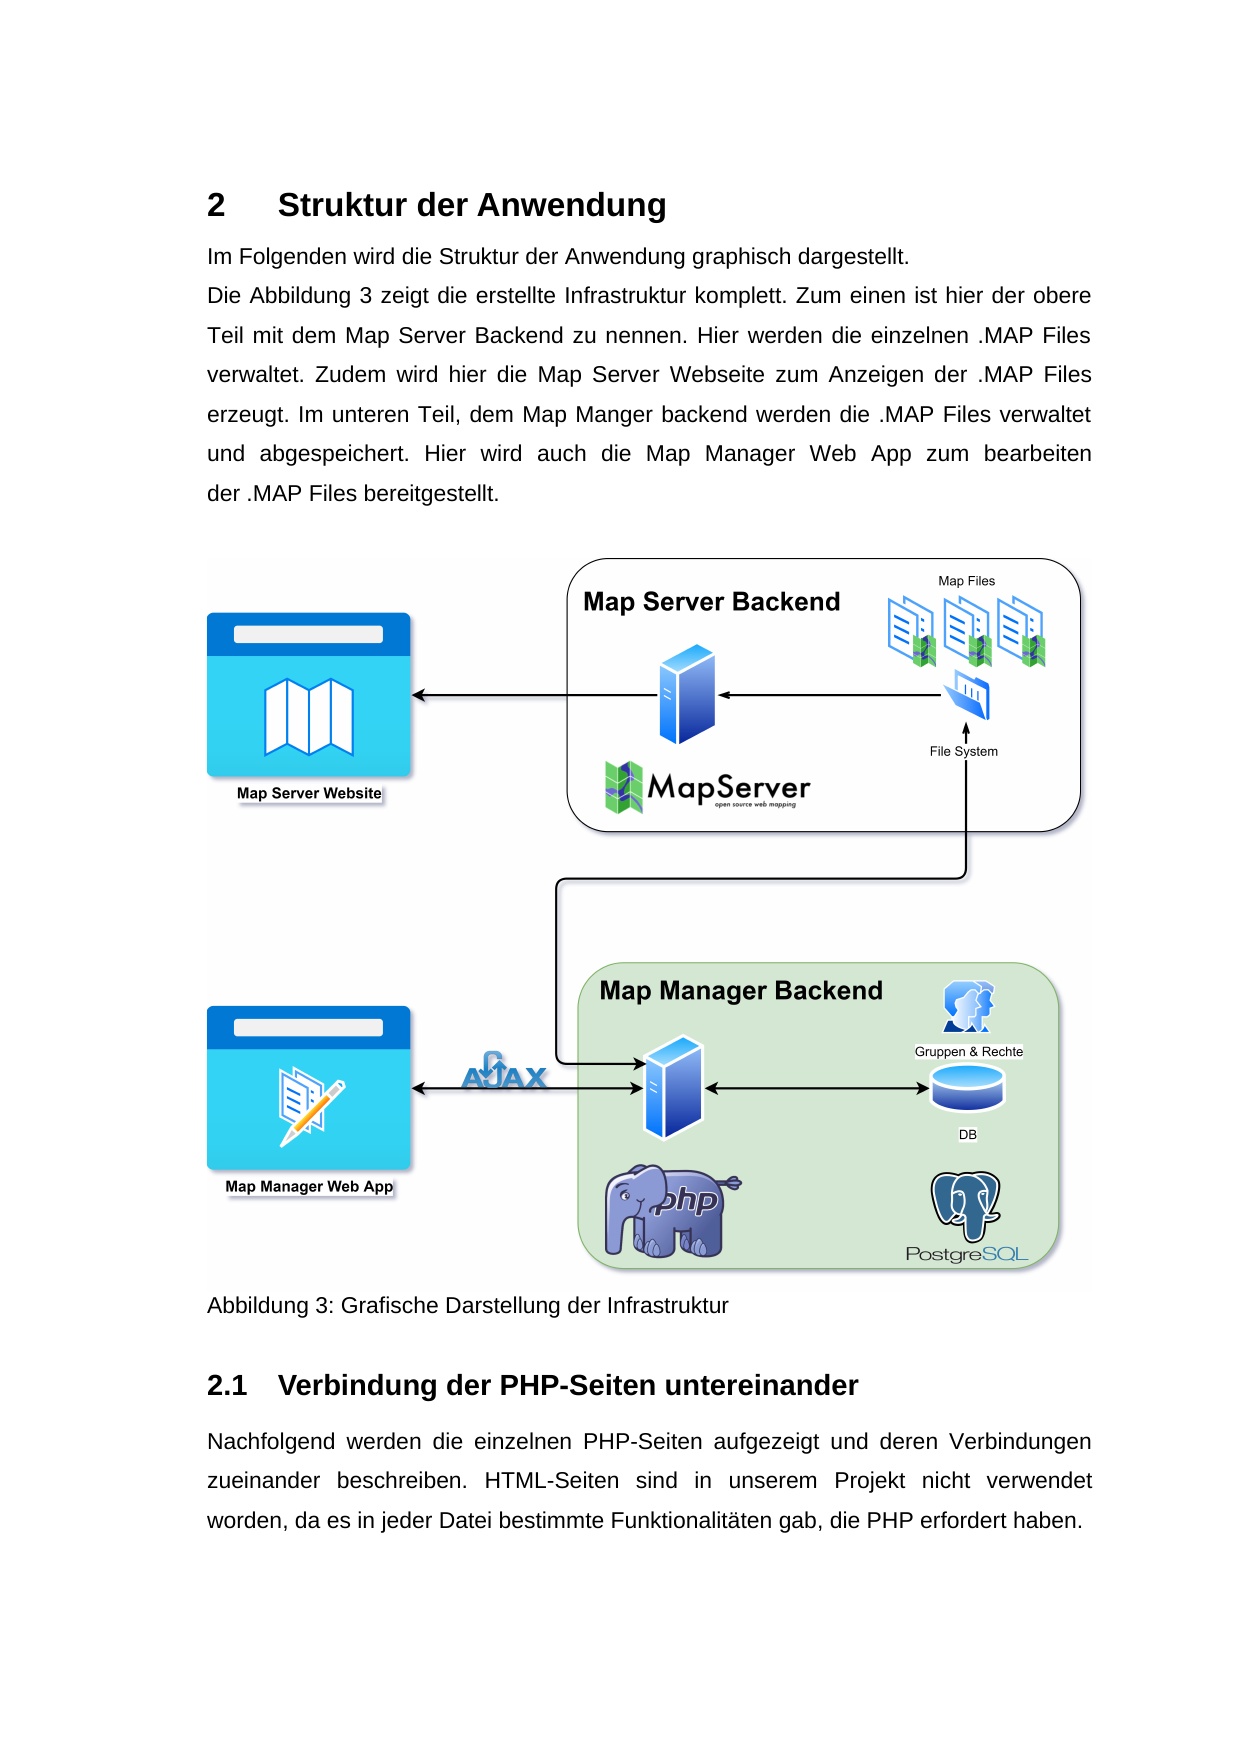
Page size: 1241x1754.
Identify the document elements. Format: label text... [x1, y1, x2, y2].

text Nachfolgend werden die einzelnen PHP-Seiten aufgezeigt und deren Verbindungen zueinander beschreiben. HTML-Seiten sind in unserem Projekt nicht verwendet worden, da es in jeder Datei bestimmte Funktionalitäten gab, die PHP erfordert haben. [207, 1428, 1092, 1533]
subtitle Verbindung der PHP-Seiten untereinander [207, 1368, 1092, 1402]
picture [206, 558, 1093, 1292]
subtitle Struktur der Anwendung [207, 185, 1092, 224]
text Die Abbildung 3 zeigt die erstellte Infrastruktur komplett. Zum einen ist hier der obere Teil mit dem Map Server Backend zu nennen. Hier werden die einzelnen .MAP Files verwaltet. Zudem wird hier die Map Server Webseite zum Anzeigen der .MAP Files erzeugt. Im unteren Teil, dem Map Manger backend werden die .MAP Files verwaltet und abgespeichert. Hier wird auch die Map Manager Web App zum bearbeiten der .MAP Files bereitgestellt. [207, 282, 1092, 506]
text Im Folgenden wird die Struktur der Anwendung graphisch dargestellt. [207, 243, 1092, 269]
text Abbildung 3: Grafische Darstellung der Infrastruktur [207, 1292, 1092, 1318]
